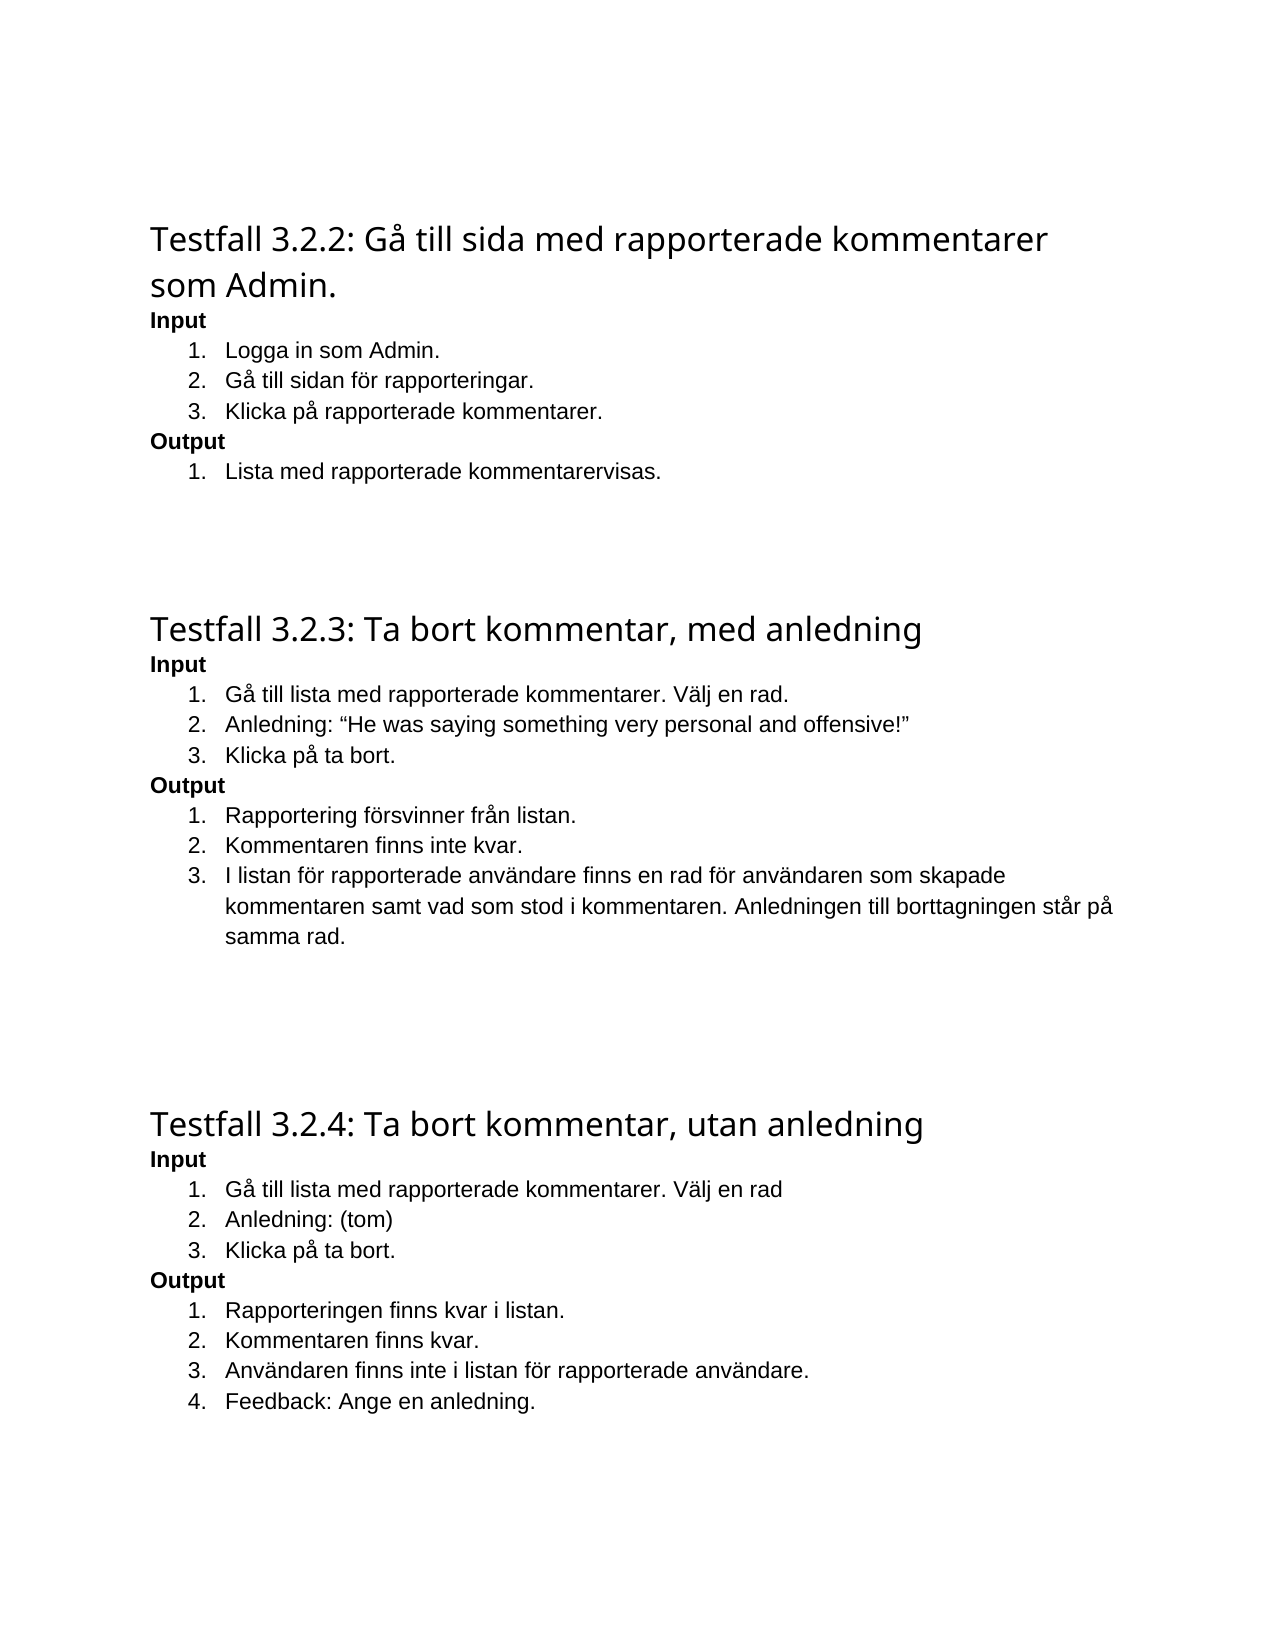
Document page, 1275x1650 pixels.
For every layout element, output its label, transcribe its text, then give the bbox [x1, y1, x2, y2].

list Anledning: (tom) [188, 1206, 1125, 1233]
list Kommentaren finns inte kvar. [188, 832, 1125, 859]
list Användaren finns inte i listan för rapporterade användare. [188, 1357, 1125, 1384]
subtitle Testfall 3.2.3: Ta bort kommentar, med anledning [150, 606, 1125, 651]
list Kommentaren finns kvar. [188, 1327, 1125, 1354]
list Klicka på rapporterade kommentarer. [188, 398, 1125, 424]
text Output [150, 428, 1125, 454]
list Feedback: Ange en anledning. [188, 1388, 1125, 1414]
list Gå till lista med rapporterade kommentarer. Välj en rad [188, 1176, 1125, 1203]
list Gå till lista med rapporterade kommentarer. Välj en rad. [188, 681, 1125, 708]
list I listan för rapporterade användare finns en rad för användaren som skapade kommentaren samt vad som stod i kommentaren. Anledningen till borttagningen står på samma rad. [188, 862, 1125, 949]
text Output [150, 1267, 1125, 1293]
subtitle Testfall 3.2.2: Gå till sida med rapporterade kommentarer som Admin. [150, 216, 1125, 307]
list Lista med rapporterade kommentarervisas. [188, 458, 1125, 484]
text Input [150, 1146, 1125, 1172]
list Logga in som Admin. [188, 337, 1125, 364]
text Input [150, 307, 1125, 333]
text Input [150, 651, 1125, 677]
list Gå till sidan för rapporteringar. [188, 367, 1125, 394]
list Rapportering försvinner från listan. [188, 802, 1125, 828]
list Klicka på ta bort. [188, 742, 1125, 768]
subtitle Testfall 3.2.4: Ta bort kommentar, utan anledning [150, 1101, 1125, 1146]
list Rapporteringen finns kvar i listan. [188, 1297, 1125, 1323]
list Anledning: “He was saying something very personal and offensive!” [188, 711, 1125, 738]
list Klicka på ta bort. [188, 1237, 1125, 1263]
text Output [150, 772, 1125, 798]
